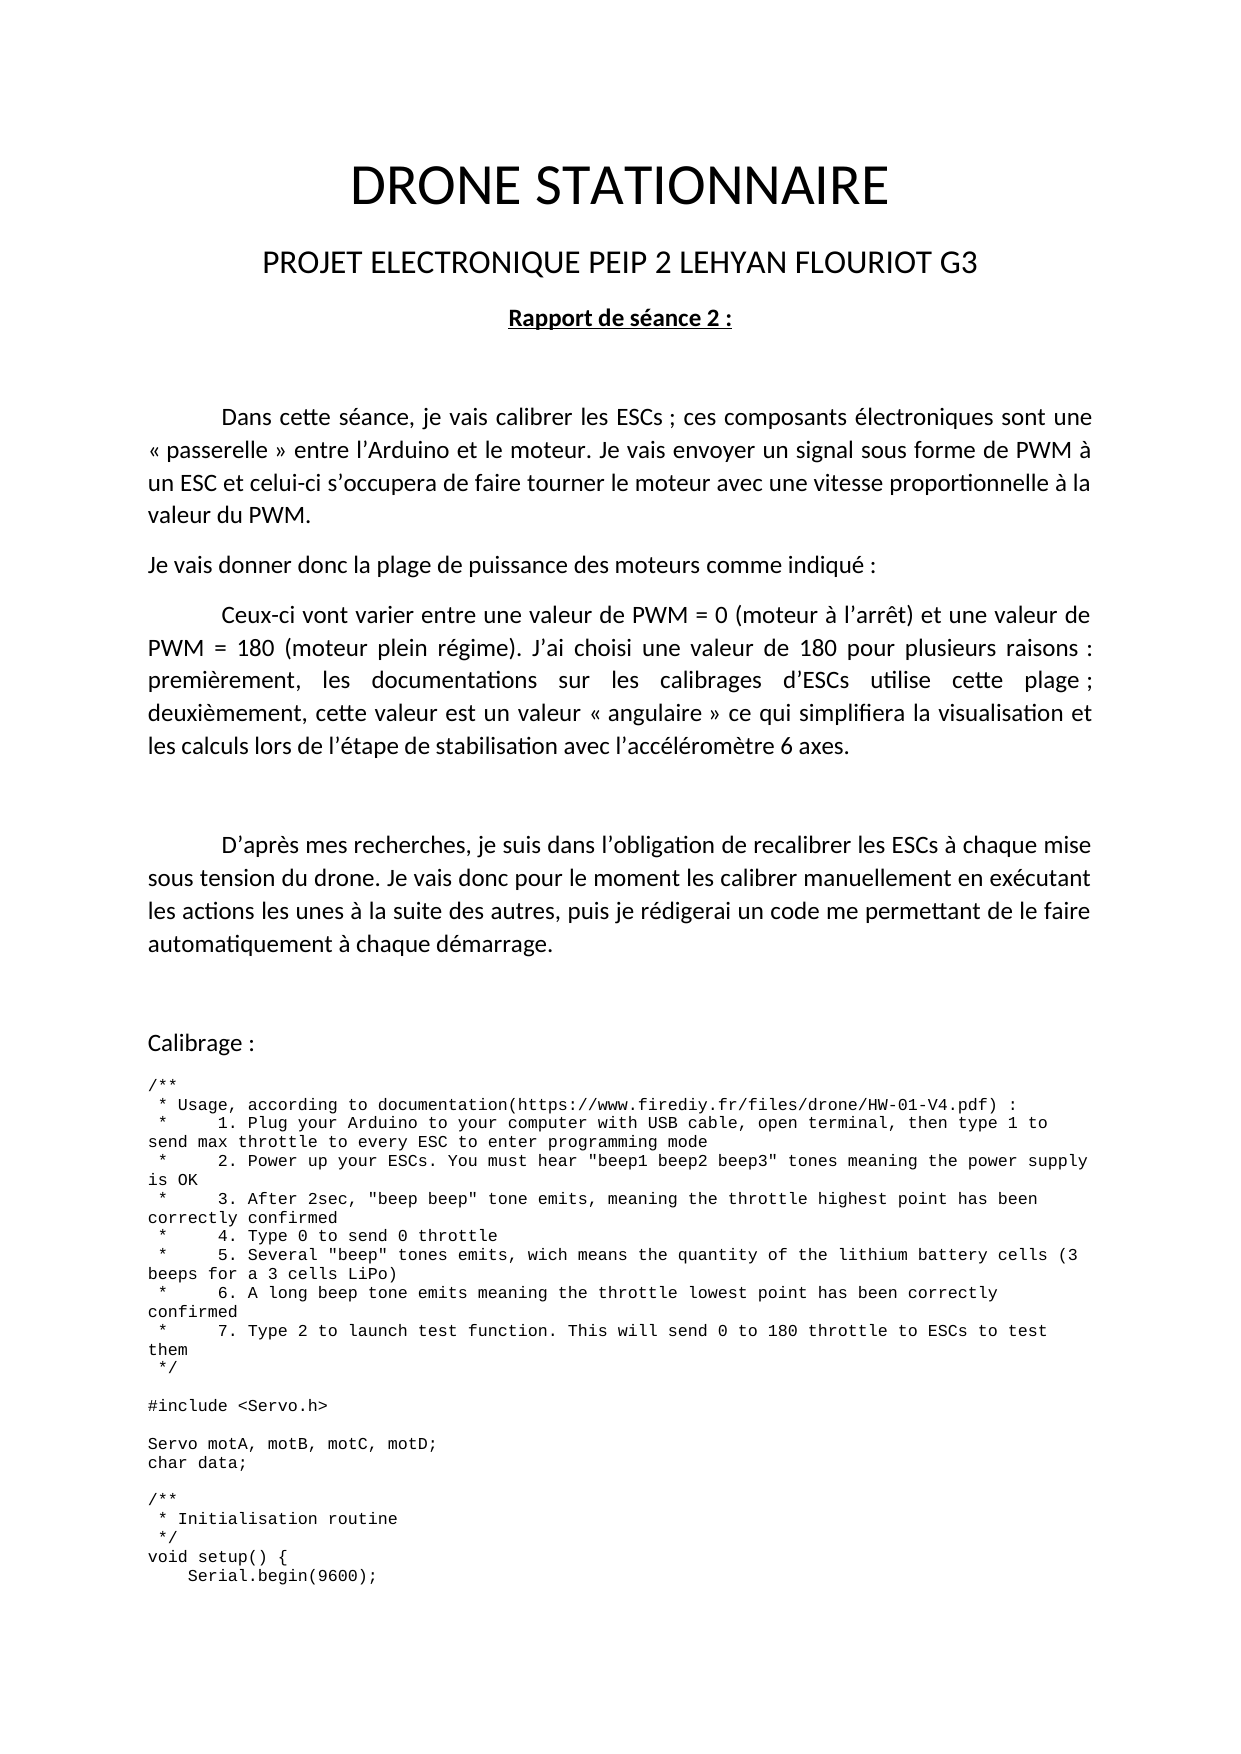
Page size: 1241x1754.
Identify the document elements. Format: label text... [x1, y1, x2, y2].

text /** [148, 1492, 1093, 1511]
text Ceux-ci vont varier entre une valeur de PWM = 0 (moteur à l’arrêt) et une valeur de PWM = 180 (moteur plein régime). J’ai choisi une valeur de 180 pour plusieurs raisons : premièrement, les documentations sur les calibrages d’ESCs utilise cette plage ; deuxièmement, cette valeur est un valeur « angulaire » ce qui simplifiera la visualisation et les calculs lors de l’étape de stabilisation avec l’accéléromètre 6 axes. [148, 599, 1093, 761]
text * 5. Several "beep" tones emits, wich means the quantity of the lithium battery cells (3 beeps for a 3 cells LiPo) [148, 1247, 1093, 1284]
text * Usage, according to documentation(https://www.firediy.fr/files/drone/HW-01-V4.pdf) : [148, 1096, 1093, 1115]
text Dans cette séance, je vais calibrer les ESCs ; ces composants électroniques sont une « passerelle » entre l’Arduino et le moteur. Je vais envoyer un signal sous forme de PWM à un ESC et celui-ci s’occupera de faire tourner le moteur avec une vitesse proportionnelle à la valeur du PWM. [148, 401, 1093, 530]
text * 1. Plug your Arduino to your computer with USB cable, open terminal, then type 1 to send max throttle to every ESC to enter programming mode [148, 1115, 1093, 1153]
text PROJET ELECTRONIQUE PEIP 2 LEHYAN FLOURIOT G3 [148, 241, 1093, 282]
text Je vais donner donc la plage de puissance des moteurs comme indiqué : [148, 549, 1093, 580]
text * 7. Type 2 to launch test function. This will send 0 to 180 throttle to ESCs to test them [148, 1322, 1093, 1360]
text Calibrage : [148, 1028, 1093, 1058]
text #include <Servo.h> [148, 1398, 1093, 1417]
text Rapport de séance 2 : [148, 302, 1093, 332]
text * Initialisation routine [148, 1511, 1093, 1530]
text * 4. Type 0 to send 0 throttle [148, 1228, 1093, 1247]
text * 6. A long beep tone emits meaning the throttle lowest point has been correctly confirmed [148, 1284, 1093, 1322]
text Serial.begin(9600); [148, 1567, 1093, 1586]
text char data; [148, 1454, 1093, 1473]
text /** [148, 1077, 1093, 1096]
text */ [148, 1360, 1093, 1379]
text * 3. After 2sec, "beep beep" tone emits, meaning the throttle highest point has been correctly confirmed [148, 1190, 1093, 1228]
text * 2. Power up your ESCs. You must hear "beep1 beep2 beep3" tones meaning the power supply is OK [148, 1153, 1093, 1190]
text Servo motA, motB, motC, motD; [148, 1435, 1093, 1454]
text void setup() { [148, 1548, 1093, 1567]
text */ [148, 1530, 1093, 1548]
text DRONE STATIONNAIRE [148, 148, 1093, 219]
text D’après mes recherches, je suis dans l’obligation de recalibrer les ESCs à chaque mise sous tension du drone. Je vais donc pour le moment les calibrer manuellement en exécutant les actions les unes à la suite des autres, puis je rédigerai un code me permettant de le faire automatiquement à chaque démarrage. [148, 830, 1093, 959]
